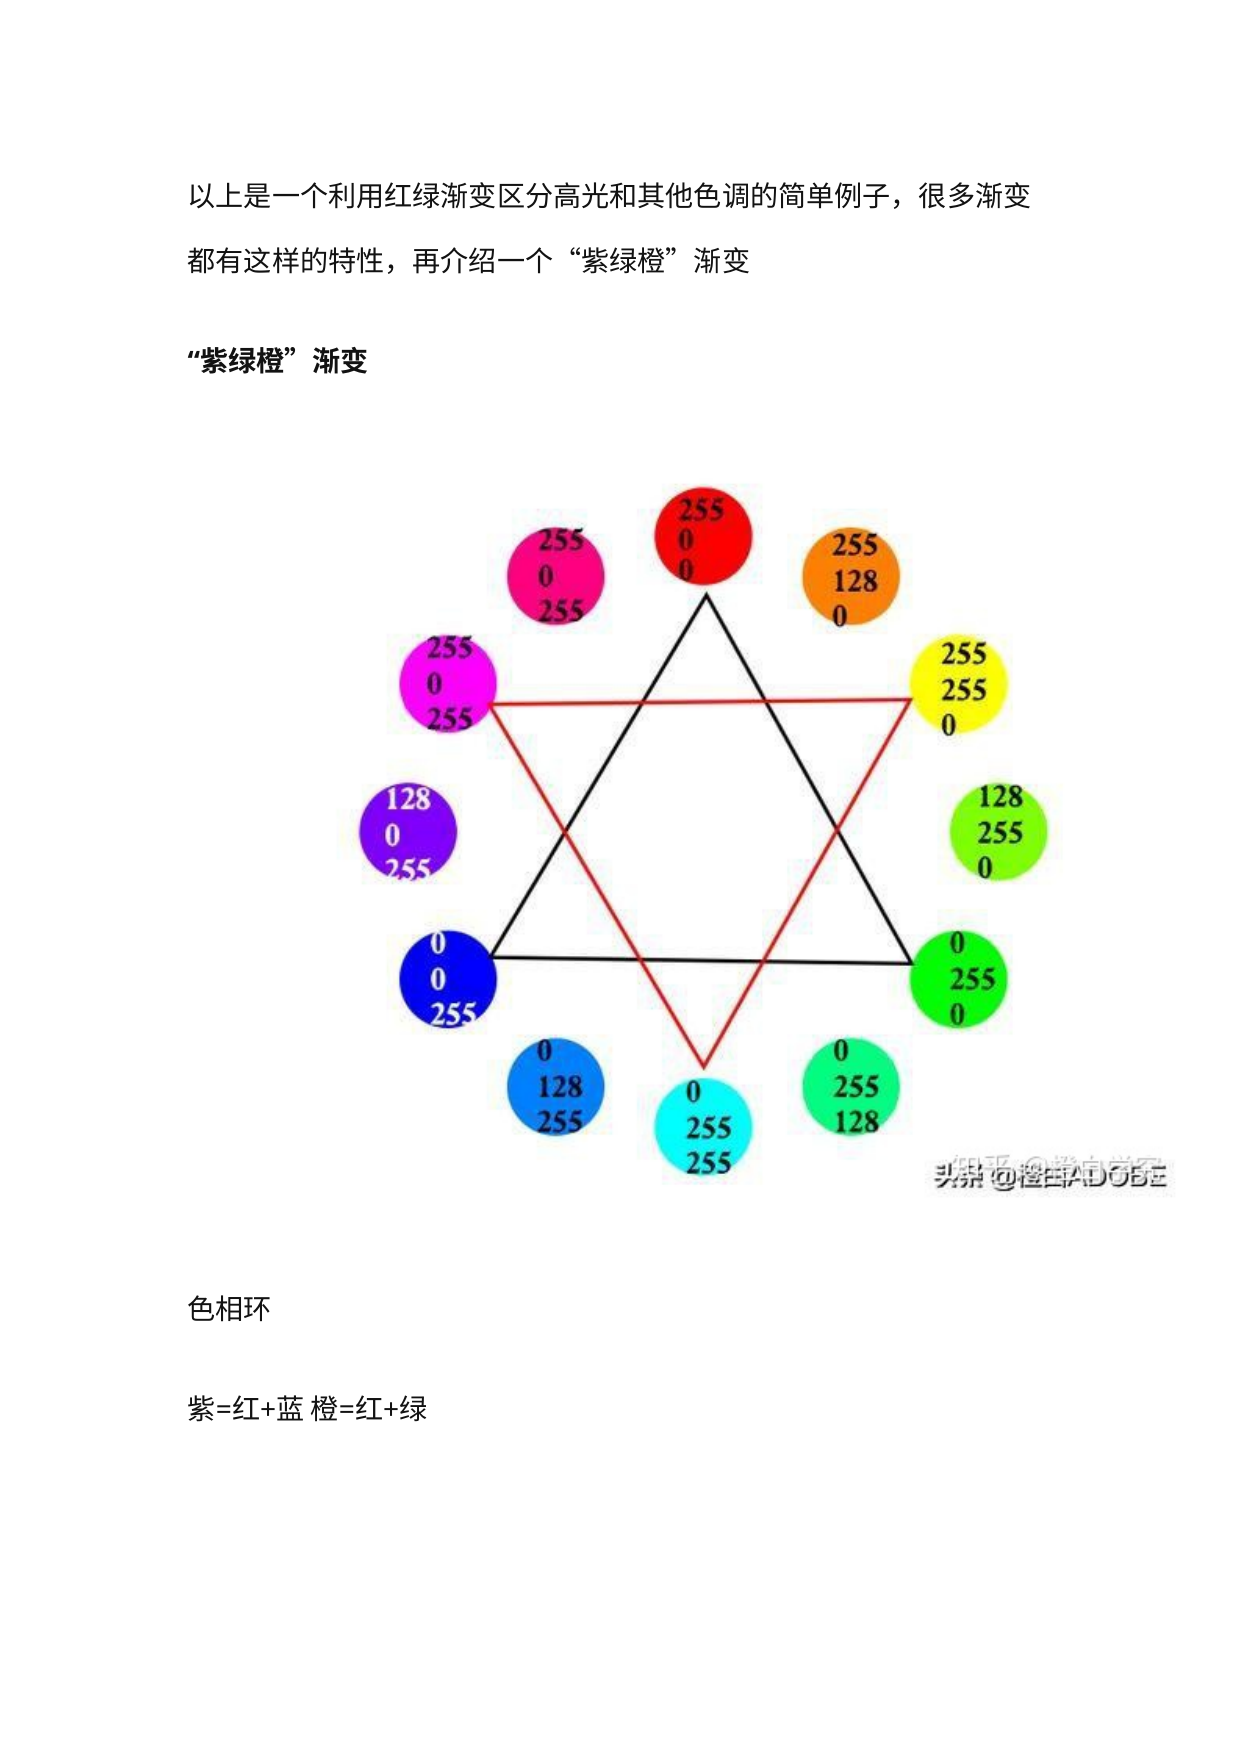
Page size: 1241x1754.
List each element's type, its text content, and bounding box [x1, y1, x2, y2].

text 紫=红+蓝 橙=红+绿 [187, 1374, 1053, 1439]
picture [187, 459, 1188, 1210]
text 以上是一个利用红绿渐变区分高光和其他色调的简单例子，很多渐变都有这样的特性，再介绍一个“紫绿橙”渐变 [187, 162, 1053, 292]
text 色相环 [187, 1274, 1053, 1339]
text “紫绿橙”渐变 [187, 327, 1053, 392]
